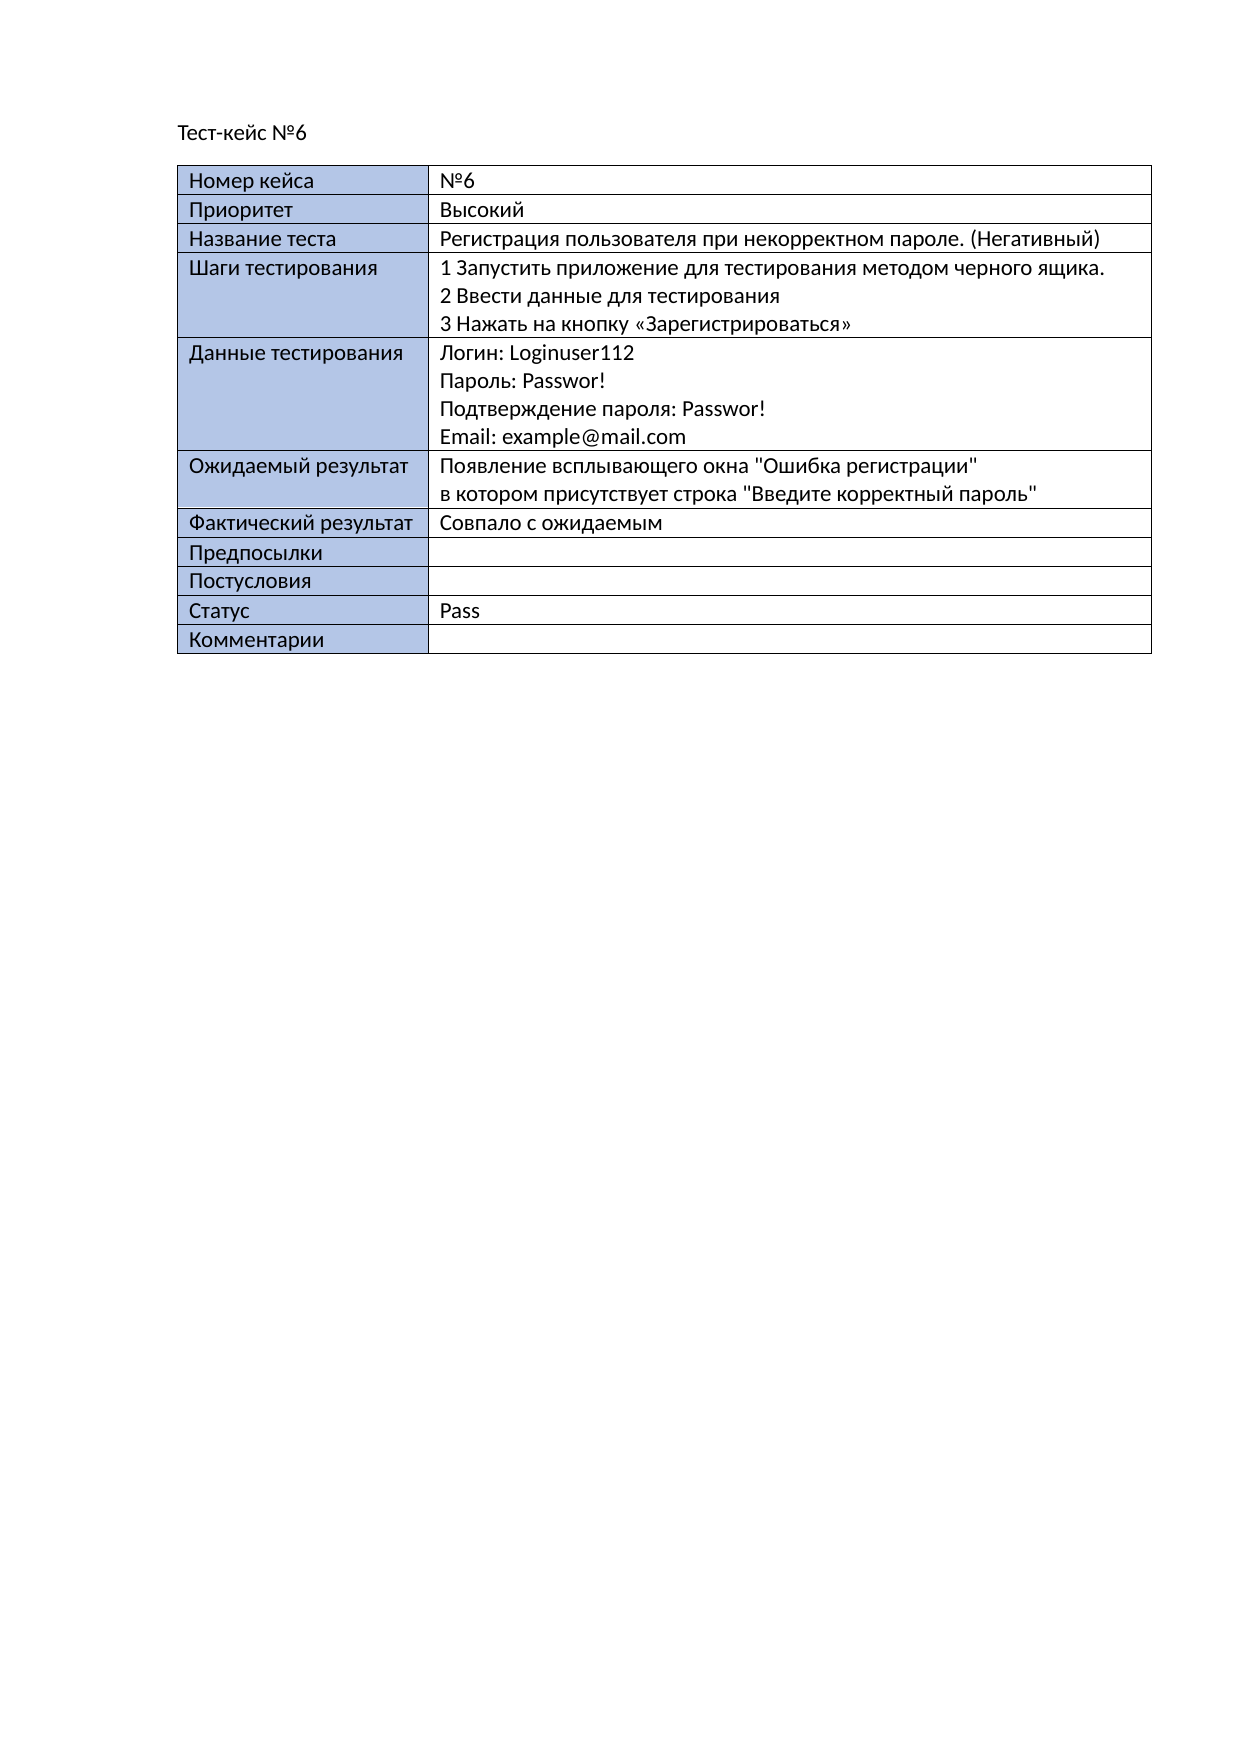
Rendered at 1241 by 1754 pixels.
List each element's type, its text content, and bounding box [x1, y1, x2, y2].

table_cell Приоритет [178, 195, 428, 223]
table_cell [429, 567, 1151, 595]
subtitle Тест-кейс №6 [177, 118, 1152, 146]
table_cell Совпало с ожидаемым [429, 509, 1151, 537]
table_header Номер кейса [178, 166, 428, 194]
table_cell Логин: Loginuser112 Пароль: Passwor! Подтверждение пароля: Passwor! Email: example@mail.com [429, 338, 1151, 450]
table_cell Фактический результат [178, 509, 428, 537]
table_cell Данные тестирования [178, 338, 428, 450]
table_cell Предпосылки [178, 538, 428, 566]
table_cell Комментарии [178, 625, 428, 653]
table_cell Высокий [429, 195, 1151, 223]
table_header №6 [429, 166, 1151, 194]
table_cell Pass [429, 596, 1151, 624]
table_cell 1 Запустить приложение для тестирования методом черного ящика. 2 Ввести данные для тестирования 3 Нажать на кнопку «Зарегистрироваться» [429, 253, 1151, 337]
table_cell Регистрация пользователя при некорректном пароле. (Негативный) [429, 224, 1151, 252]
table_cell Постусловия [178, 567, 428, 595]
table_cell Шаги тестирования [178, 253, 428, 337]
table_cell Статус [178, 596, 428, 624]
table_cell [429, 538, 1151, 566]
table_cell Название теста [178, 224, 428, 252]
table_cell Ожидаемый результат [178, 451, 428, 507]
table_cell [429, 625, 1151, 653]
table_cell Появление всплывающего окна "Ошибка регистрации" в котором присутствует строка "Введите корректный пароль" [429, 451, 1151, 507]
